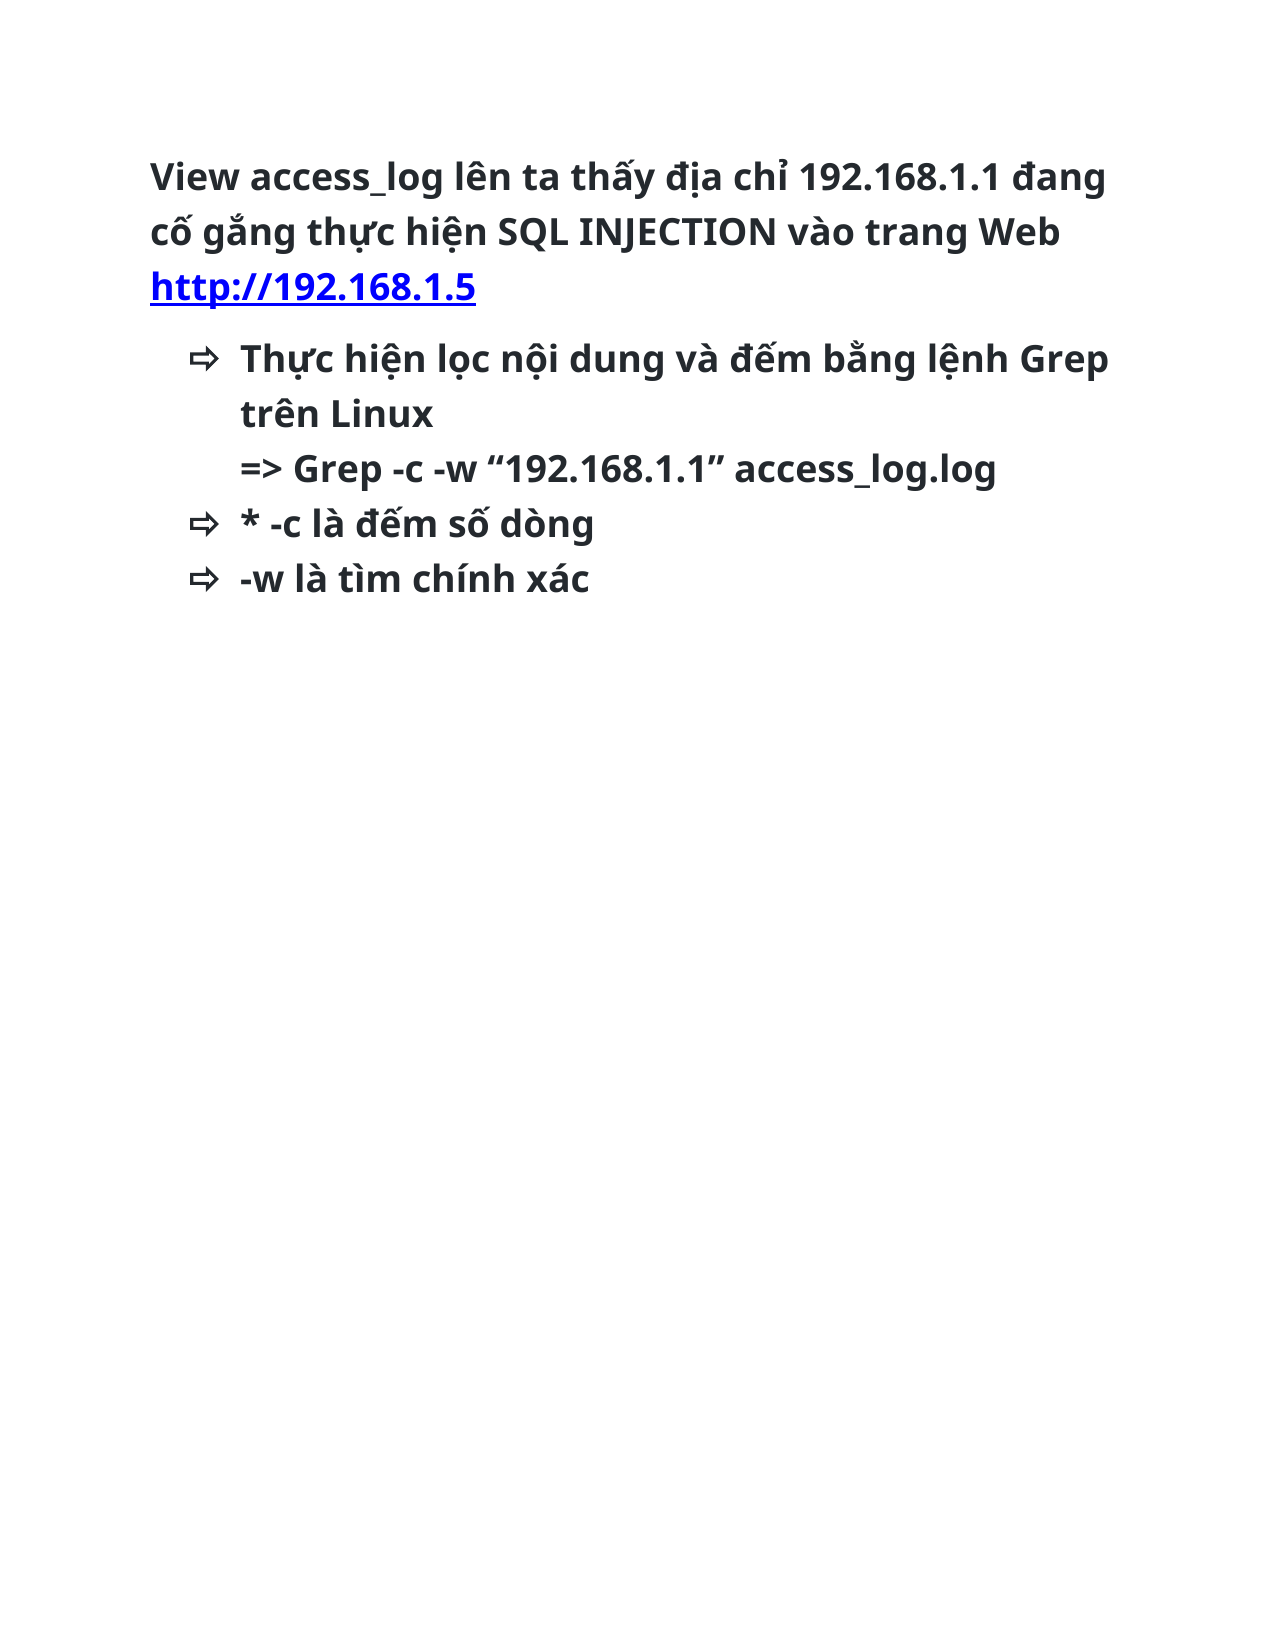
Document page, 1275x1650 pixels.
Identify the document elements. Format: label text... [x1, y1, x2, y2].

list Thực hiện lọc nội dung và đếm bằng lệnh Grep trên Linux => Grep -c -w “192.168.1.1” access_log.log [187, 332, 1125, 493]
text View access_log lên ta thấy địa chỉ 192.168.1.1 đang cố gắng thực hiện SQL INJECTION vào trang Web http://192.168.1.5 [150, 150, 1125, 311]
list * -c là đếm số dòng [187, 497, 1125, 548]
list -w là tìm chính xác [187, 552, 1125, 603]
